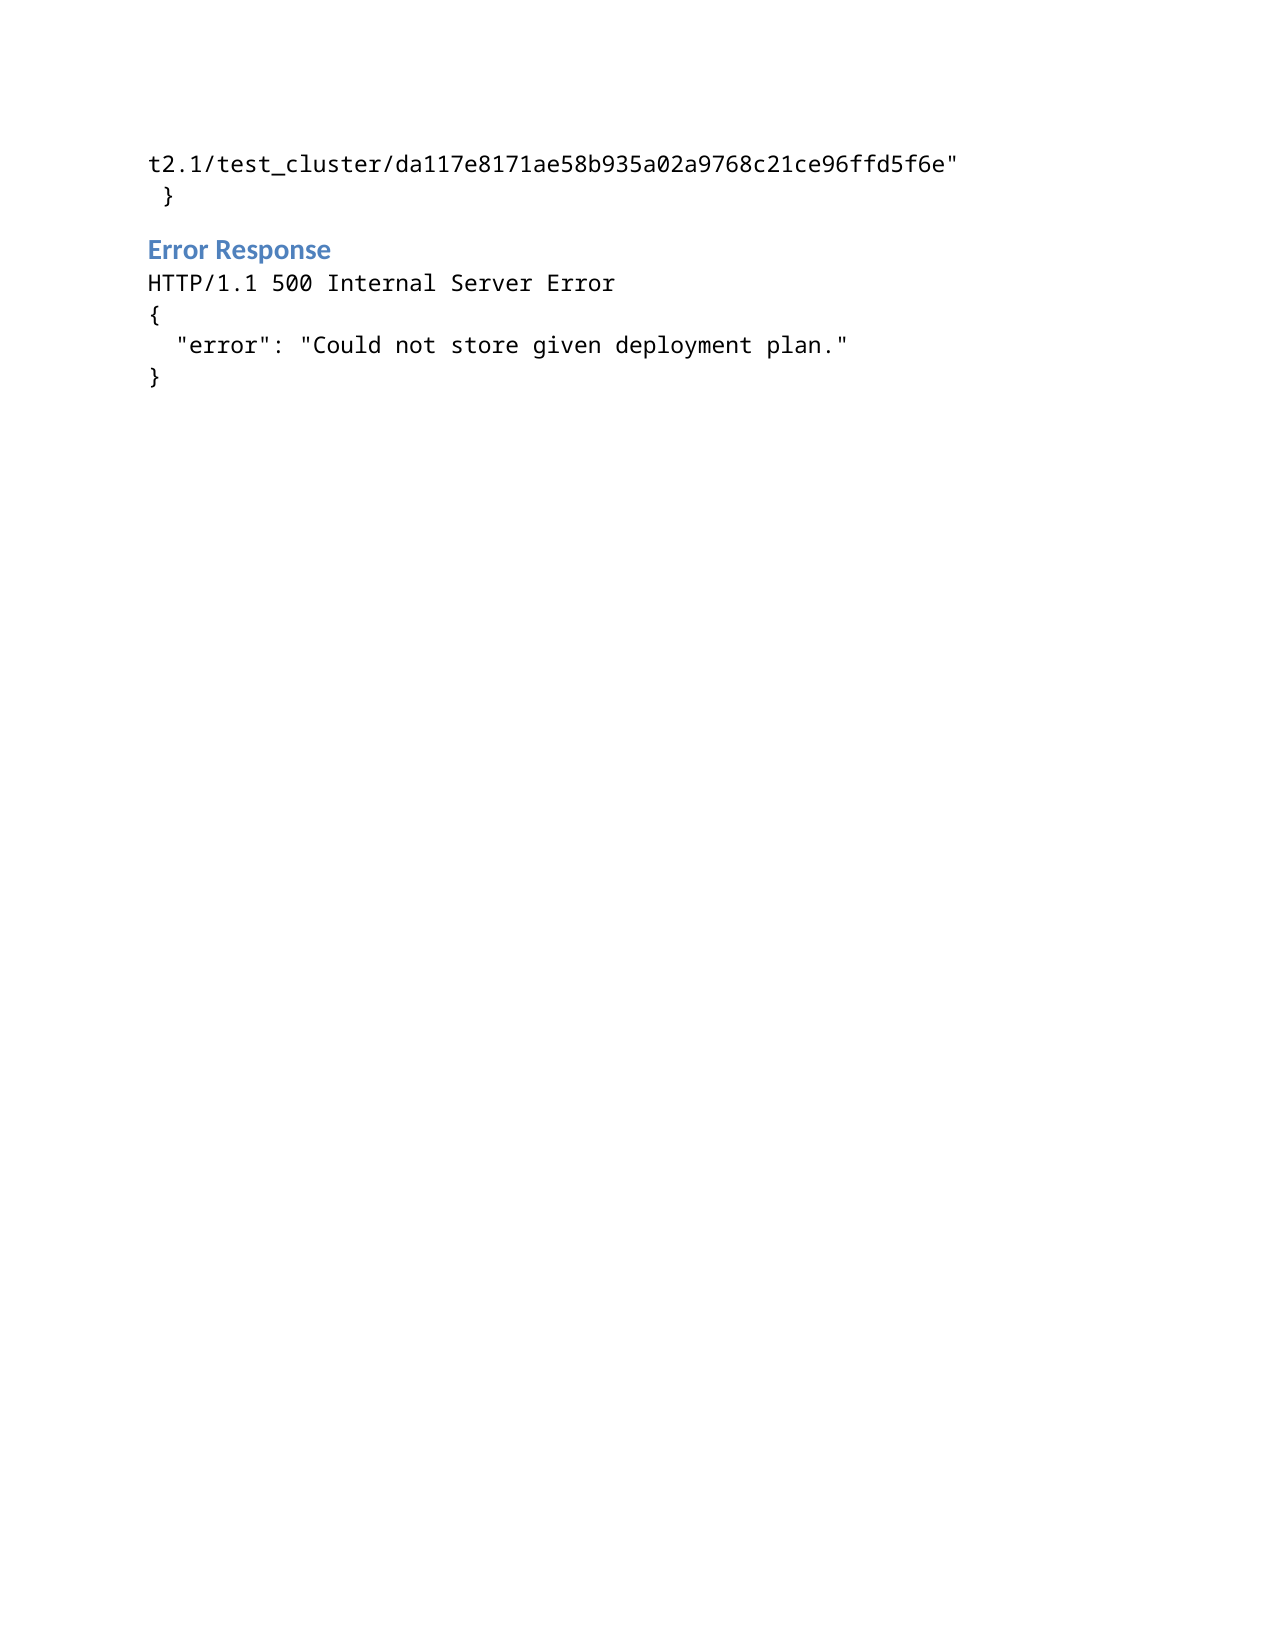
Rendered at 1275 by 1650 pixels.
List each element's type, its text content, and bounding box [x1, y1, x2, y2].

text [148, 148, 1127, 210]
subtitle Error Response [148, 231, 1127, 267]
text HTTP/1.1 500 Internal Server Error { "error": "Could not store given deployment plan." } [148, 267, 1127, 392]
